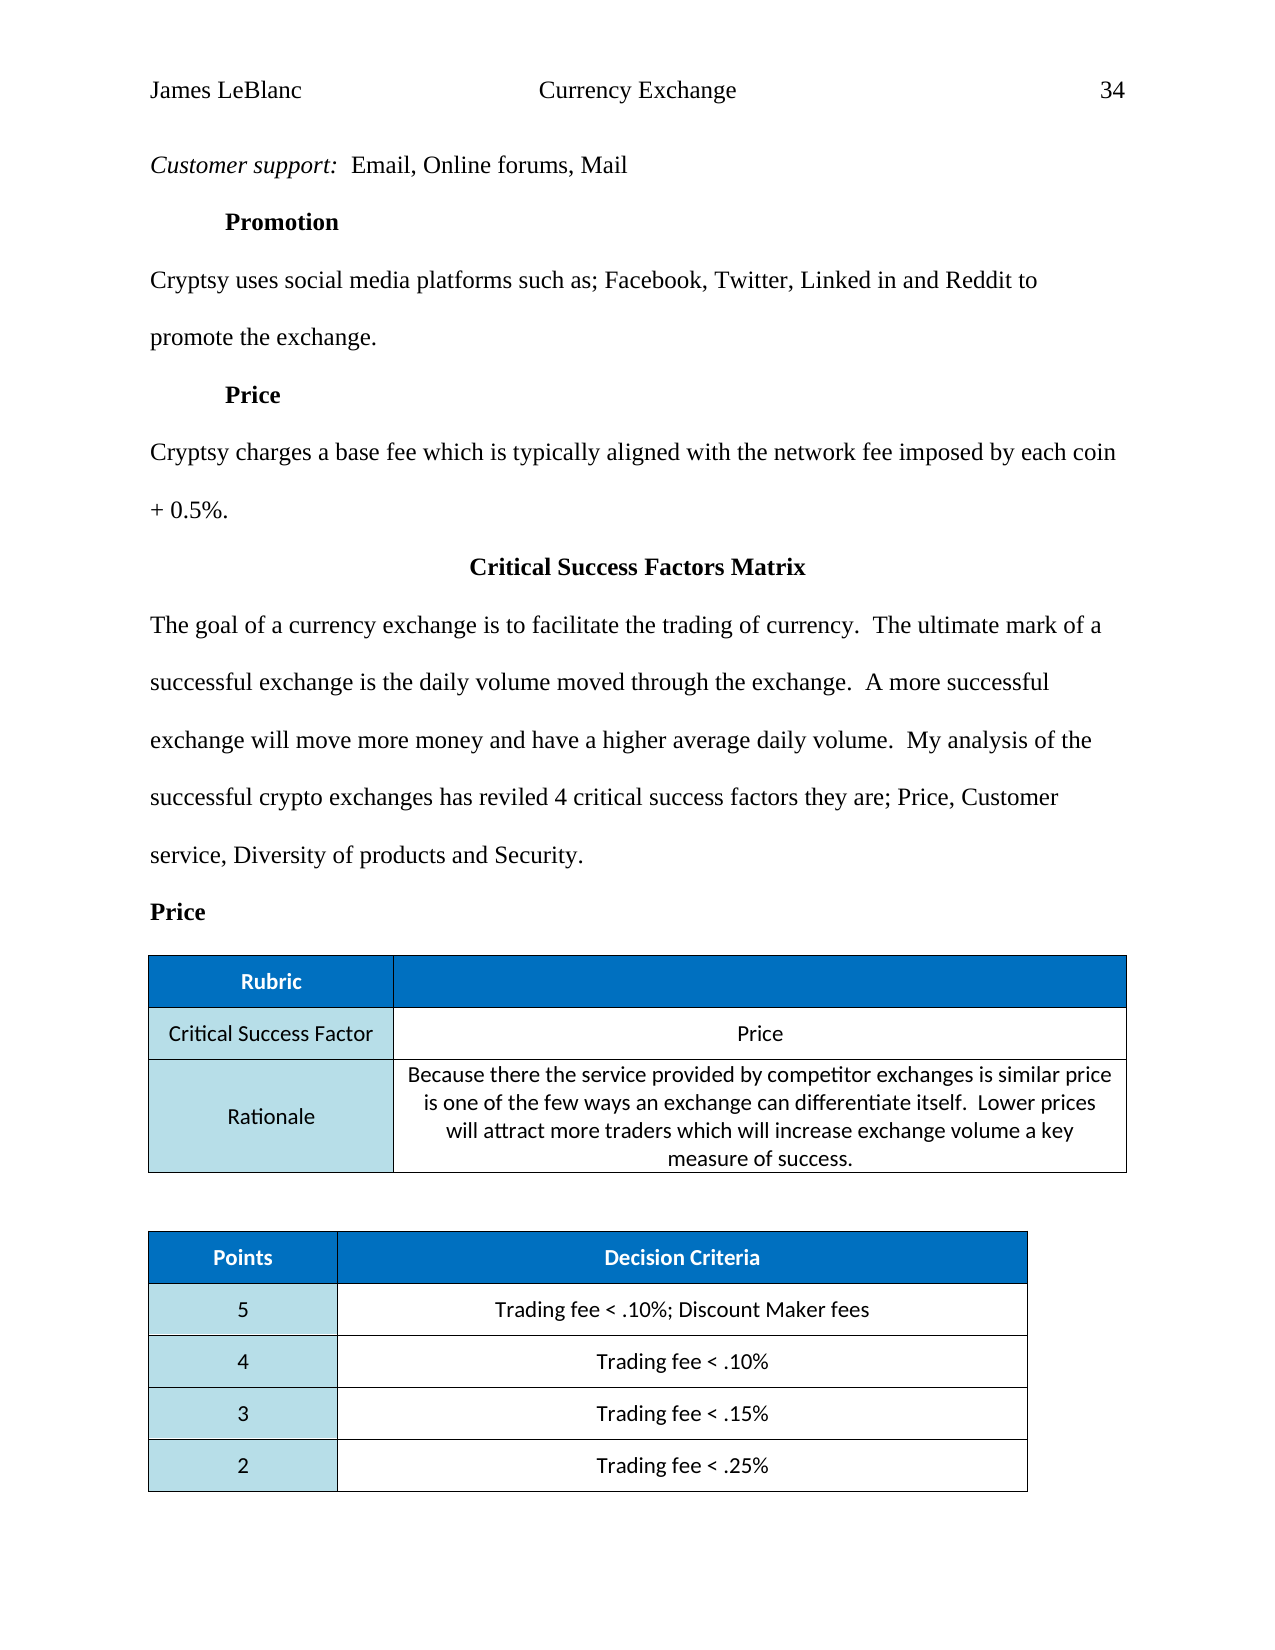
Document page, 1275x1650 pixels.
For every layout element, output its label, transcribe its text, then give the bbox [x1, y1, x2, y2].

table_cell 5 [149, 1284, 337, 1334]
table_cell Rationale [149, 1060, 393, 1172]
table_cell Price [394, 1008, 1126, 1059]
table_cell Trading fee < .10%; Discount Maker fees [338, 1284, 1027, 1334]
text The goal of a currency exchange is to facilitate the trading of currency. The ultimate mark of a successful exchange is the daily volume moved through the exchange. A more successful exchange will move more money and have a higher average daily volume. My analysis of the successful crypto exchanges has reviled 4 critical success factors they are; Price, Customer service, Diversity of products and Security. [150, 610, 1125, 869]
text Price [150, 897, 1125, 926]
table_cell Trading fee < .25% [338, 1440, 1027, 1491]
text Cryptsy charges a base fee which is typically aligned with the network fee imposed by each coin + 0.5%. [150, 437, 1125, 524]
table_cell Because there the service provided by competitor exchanges is similar price is one of the few ways an exchange can differentiate itself. Lower prices will attract more traders which will increase exchange volume a key measure of success. [394, 1060, 1126, 1172]
table_header Decision Criteria [338, 1232, 1027, 1283]
table_cell Critical Success Factor [149, 1008, 393, 1059]
text Promotion [150, 207, 1125, 236]
table_cell 3 [149, 1388, 337, 1438]
table_cell 2 [149, 1440, 337, 1491]
table_header [394, 956, 1126, 1007]
table_cell Trading fee < .10% [338, 1336, 1027, 1387]
text Customer support: Email, Online forums, Mail [150, 150, 1125, 179]
table_cell Trading fee < .15% [338, 1388, 1027, 1438]
table_header Points [149, 1232, 337, 1283]
table_cell 4 [149, 1336, 337, 1387]
text Price [150, 380, 1125, 409]
text Cryptsy uses social media platforms such as; Facebook, Twitter, Linked in and Reddit to promote the exchange. [150, 265, 1125, 351]
subtitle Critical Success Factors Matrix [150, 552, 1125, 581]
table_header Rubric [149, 956, 393, 1007]
